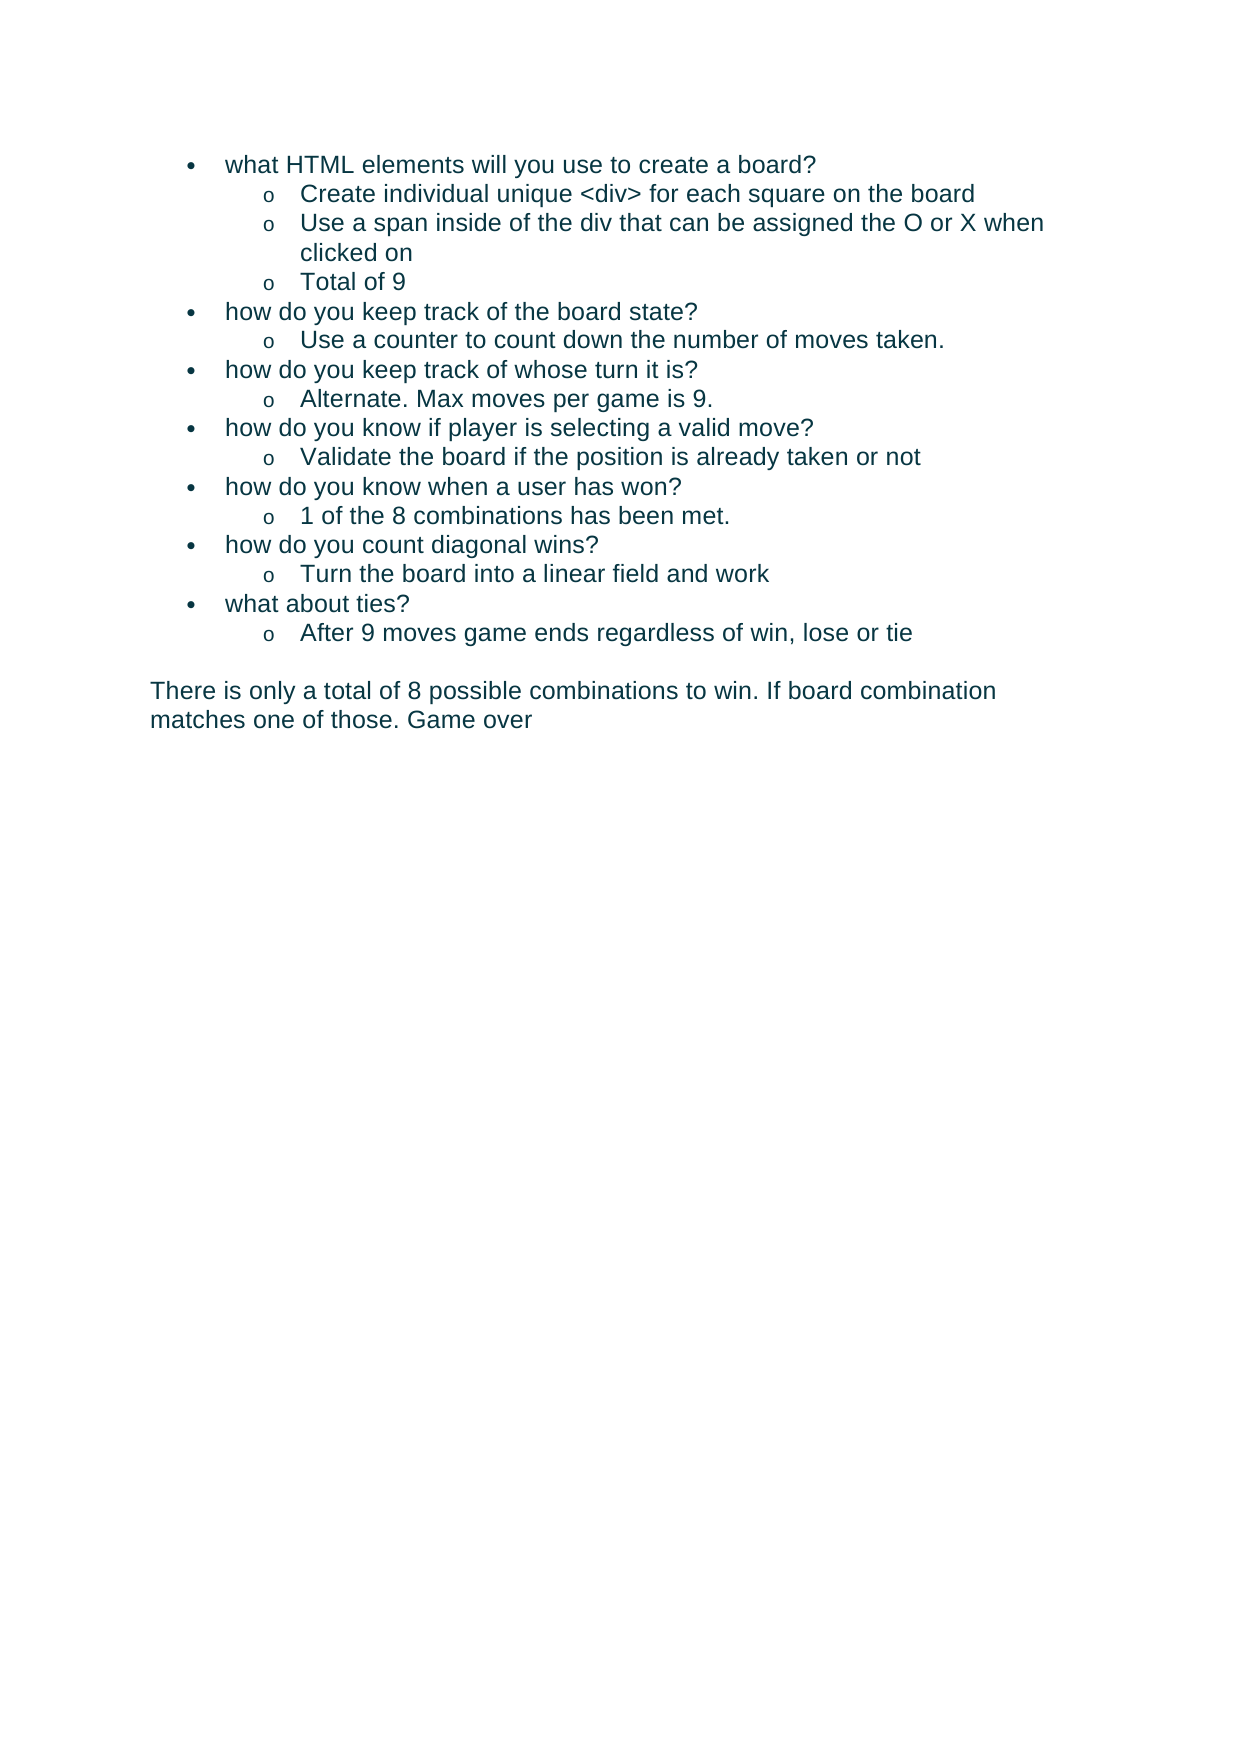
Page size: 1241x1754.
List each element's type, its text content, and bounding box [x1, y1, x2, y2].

list Total of 9 [262, 267, 1090, 297]
list After 9 moves game ends regardless of win, lose or tie [262, 617, 1090, 647]
list how do you keep track of whose turn it is? [187, 355, 1090, 384]
text There is only a total of 8 possible combinations to win. If board combination matches one of those. Game over [150, 676, 1090, 734]
list how do you know if player is selecting a valid move? [187, 413, 1090, 442]
list Use a span inside of the div that can be assigned the O or X when clicked on [262, 208, 1090, 267]
list what HTML elements will you use to create a board? [187, 150, 1090, 179]
list Create individual unique <div> for each square on the board [262, 179, 1090, 208]
list how do you know when a user has won? [187, 472, 1090, 501]
list what about ties? [187, 589, 1090, 617]
list Turn the board into a linear field and work [262, 559, 1090, 589]
list 1 of the 8 combinations has been met. [262, 501, 1090, 530]
list how do you count diagonal wins? [187, 530, 1090, 559]
list Alternate. Max moves per game is 9. [262, 384, 1090, 413]
list Validate the board if the position is already taken or not [262, 442, 1090, 472]
list how do you keep track of the board state? [187, 297, 1090, 325]
list Use a counter to count down the number of moves taken. [262, 325, 1090, 355]
